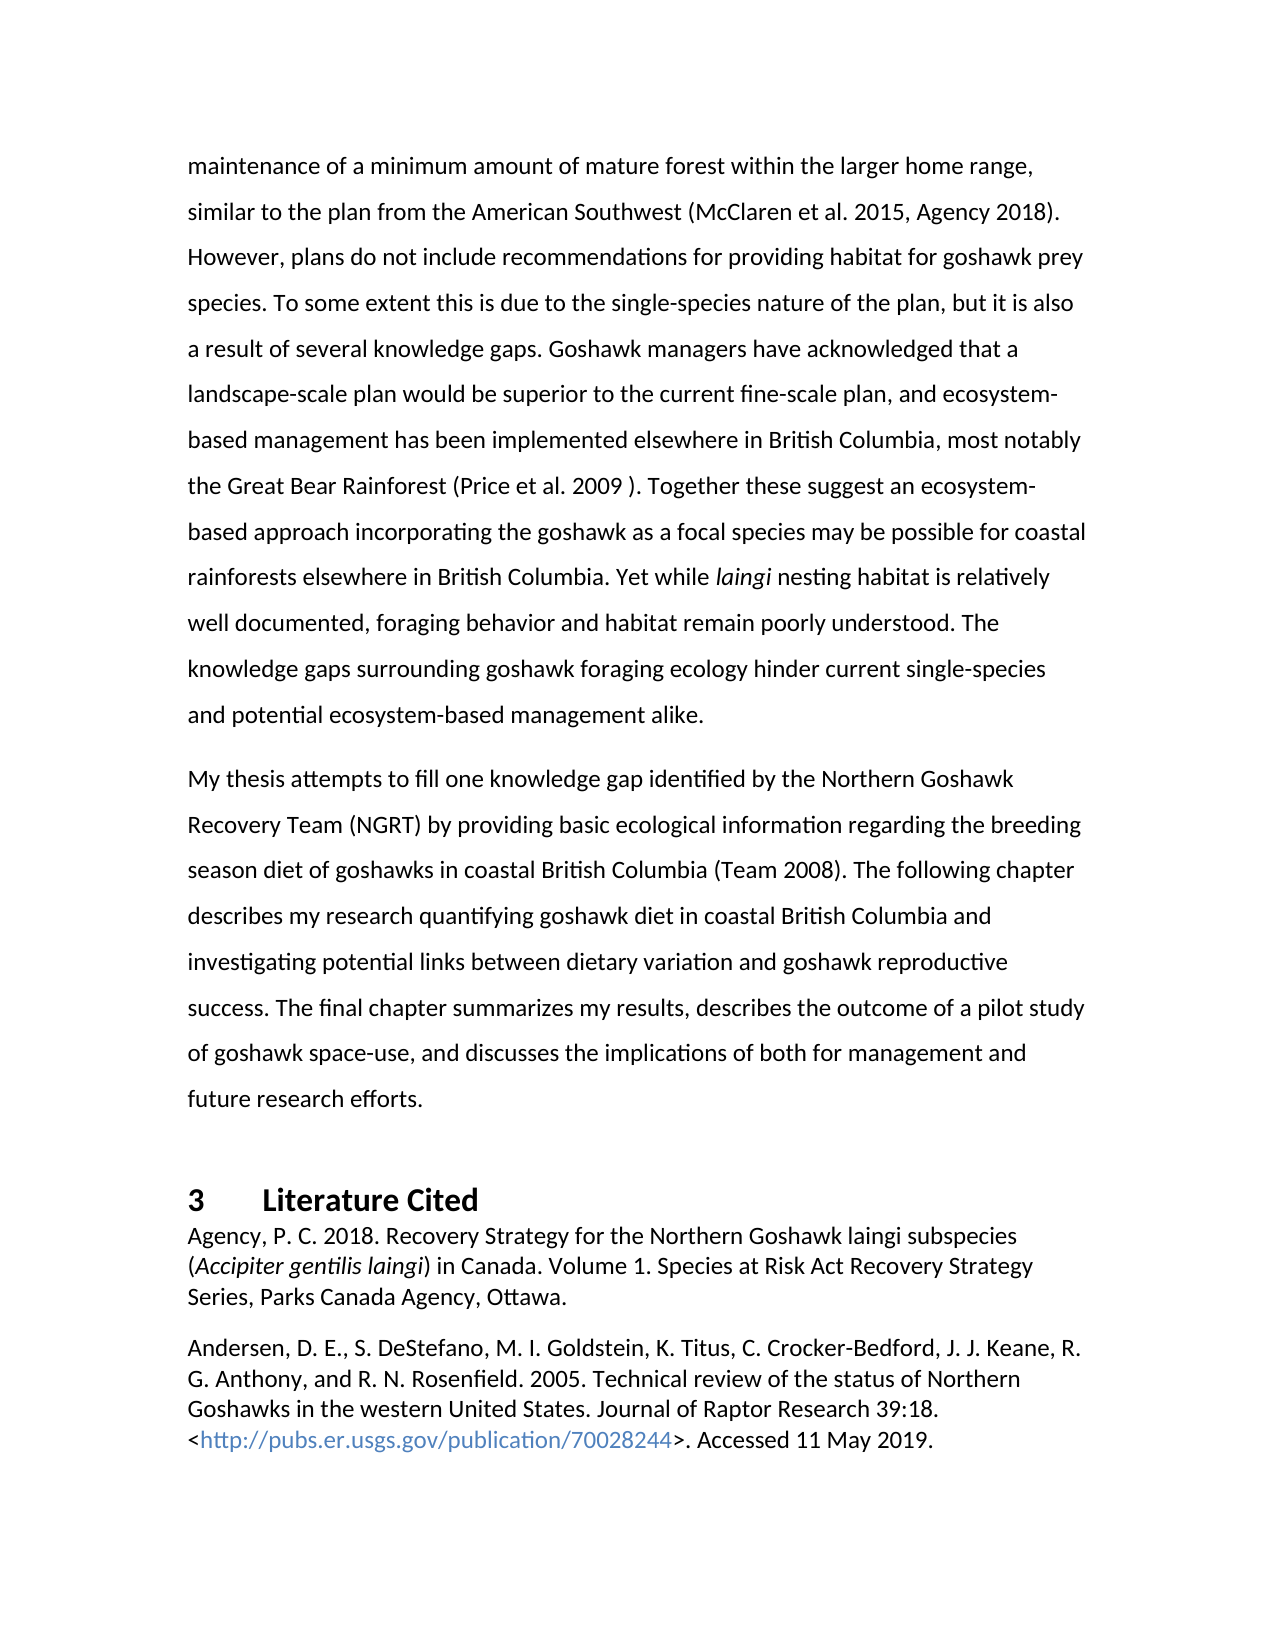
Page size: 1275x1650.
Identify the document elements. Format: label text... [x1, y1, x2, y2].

subtitle 3 Literature Cited [187, 1179, 1087, 1220]
text Andersen, D. E., S. DeStefano, M. I. Goldstein, K. Titus, C. Crocker-Bedford, J. J. Keane, R. G. Anthony, and R. N. Rosenfield. 2005. Technical review of the status of Northern Goshawks in the western United States. Journal of Raptor Research 39:18. <http://pubs.er.usgs.gov/publication/70028244>. Accessed 11 May 2019. [187, 1332, 1087, 1454]
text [187, 150, 1087, 729]
text Agency, P. C. 2018. Recovery Strategy for the Northern Goshawk laingi subspecies (Accipiter gentilis laingi) in Canada. Volume 1. Species at Risk Act Recovery Strategy Series, Parks Canada Agency, Ottawa. [187, 1220, 1087, 1311]
text My thesis attempts to fill one knowledge gap identified by the Northern Goshawk Recovery Team (NGRT) by providing basic ecological information regarding the breeding season diet of goshawks in coastal British Columbia (Team 2008). The following chapter describes my research quantifying goshawk diet in coastal British Columbia and investigating potential links between dietary variation and goshawk reproductive success. The final chapter summarizes my results, describes the outcome of a pilot study of goshawk space-use, and discusses the implications of both for management and future research efforts. [187, 763, 1087, 1114]
